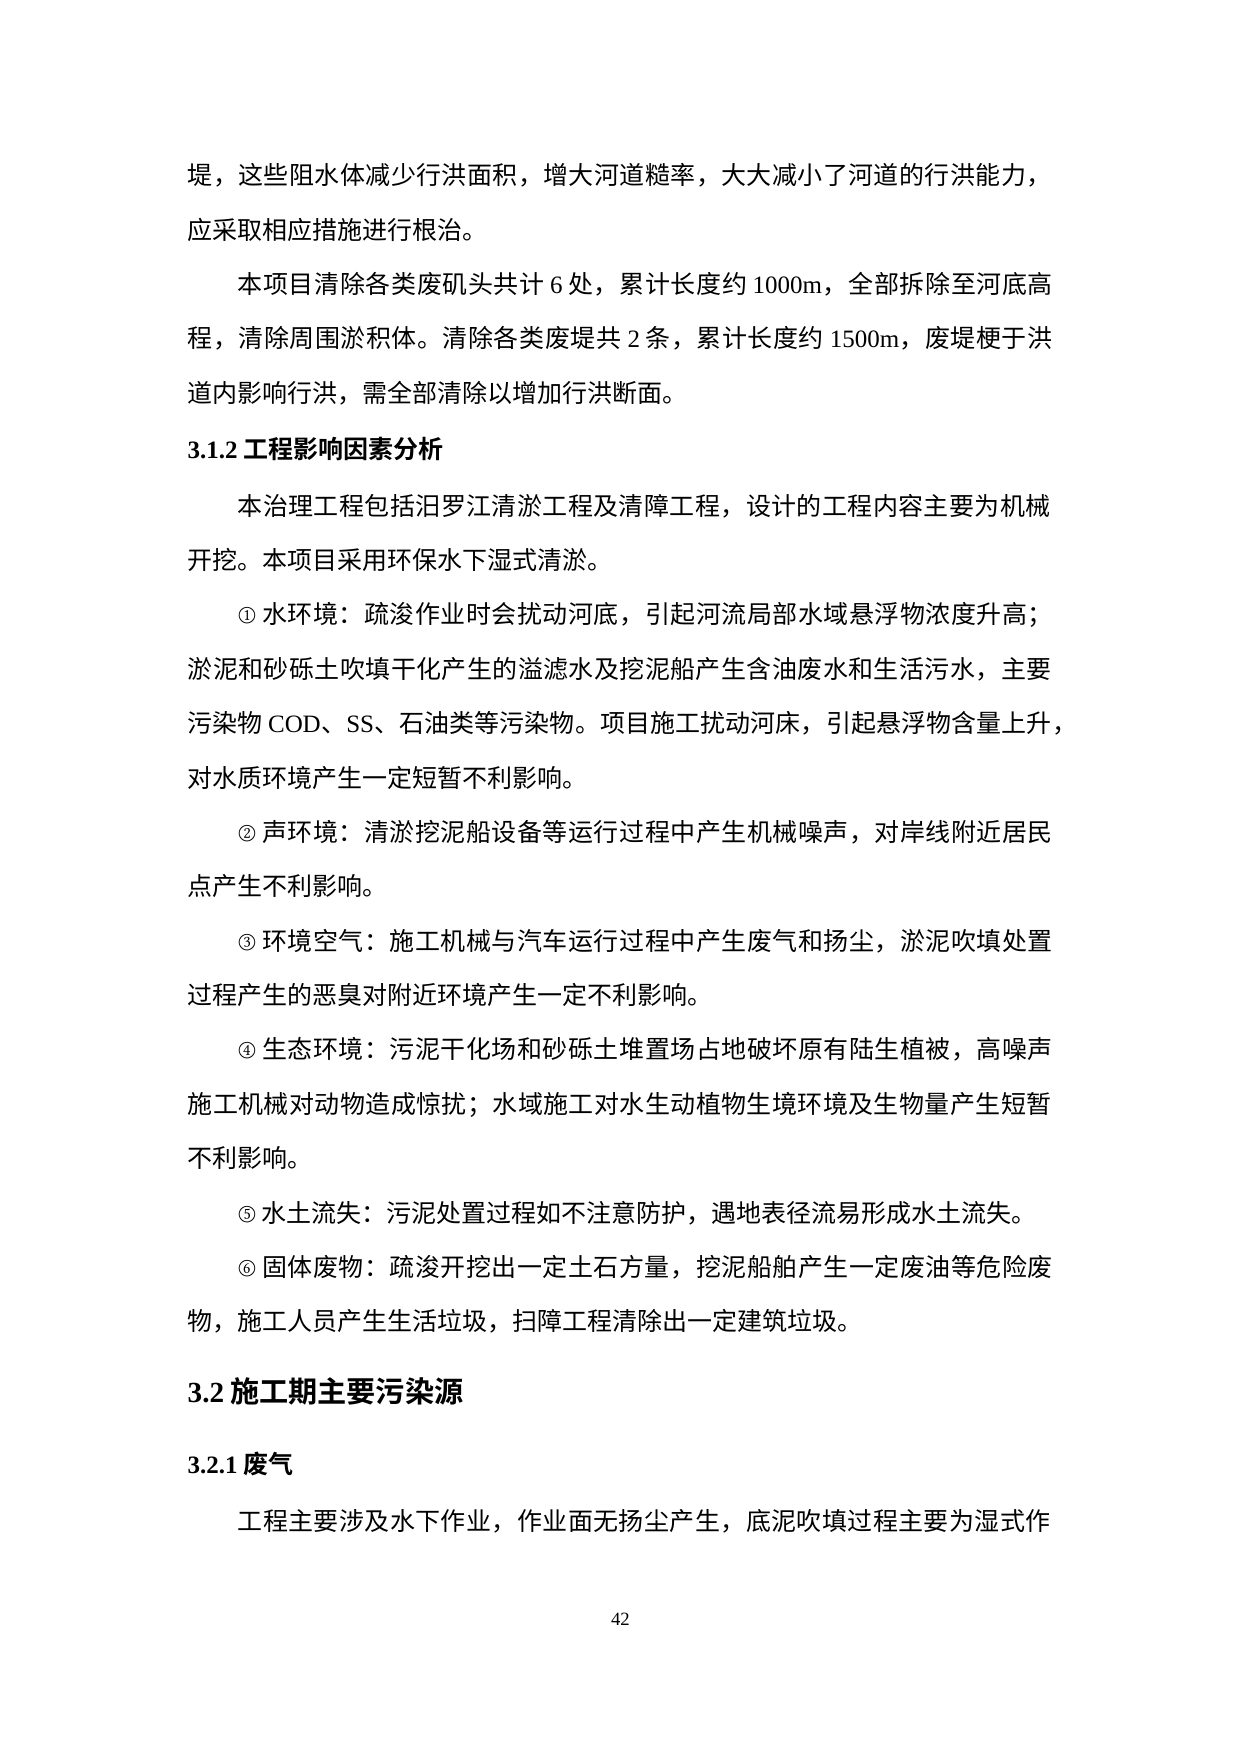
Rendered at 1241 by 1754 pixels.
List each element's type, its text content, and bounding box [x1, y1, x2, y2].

text ⑥固体废物：疏浚开挖出一定土石方量，挖泥船舶产生一定废油等危险废物，施工人员产生生活垃圾，扫障工程清除出一定建筑垃圾。 [187, 1247, 1053, 1338]
text 本治理工程包括汨罗江清淤工程及清障工程，设计的工程内容主要为机械开挖。本项目采用环保水下湿式清淤。 [187, 486, 1053, 577]
text ④生态环境：污泥干化场和砂砾土堆置场占地破坏原有陆生植被，高噪声施工机械对动物造成惊扰；水域施工对水生动植物生境环境及生物量产生短暂不利影响。 [187, 1030, 1053, 1175]
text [187, 156, 1053, 246]
text ①水环境：疏浚作业时会扰动河底，引起河流局部水域悬浮物浓度升高；淤泥和砂砾土吹填干化产生的溢滤水及挖泥船产生含油废水和生活污水，主要污染物COD、SS、石油类等污染物。项目施工扰动河床，引起悬浮物含量上升，对水质环境产生一定短暂不利影响。 [187, 595, 1053, 794]
text ②声环境：清淤挖泥船设备等运行过程中产生机械噪声，对岸线附近居民点产生不利影响。 [187, 812, 1053, 903]
text ⑤水土流失：污泥处置过程如不注意防护，遇地表径流易形成水土流失。 [187, 1193, 1053, 1229]
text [187, 1501, 1053, 1537]
text 本项目清除各类废矶头共计6处，累计长度约1000m，全部拆除至河底高程，清除周围淤积体。清除各类废堤共2条，累计长度约1500m，废堤梗于洪道内影响行洪，需全部清除以增加行洪断面。 [187, 264, 1053, 409]
subtitle 3.1.2 工程影响因素分析 [187, 430, 1053, 466]
subtitle 3.2施工期主要污染源 [187, 1369, 1053, 1411]
text ③环境空气：施工机械与汽车运行过程中产生废气和扬尘，淤泥吹填处置过程产生的恶臭对附近环境产生一定不利影响。 [187, 921, 1053, 1012]
subtitle 3.2.1 废气 [187, 1444, 1053, 1481]
